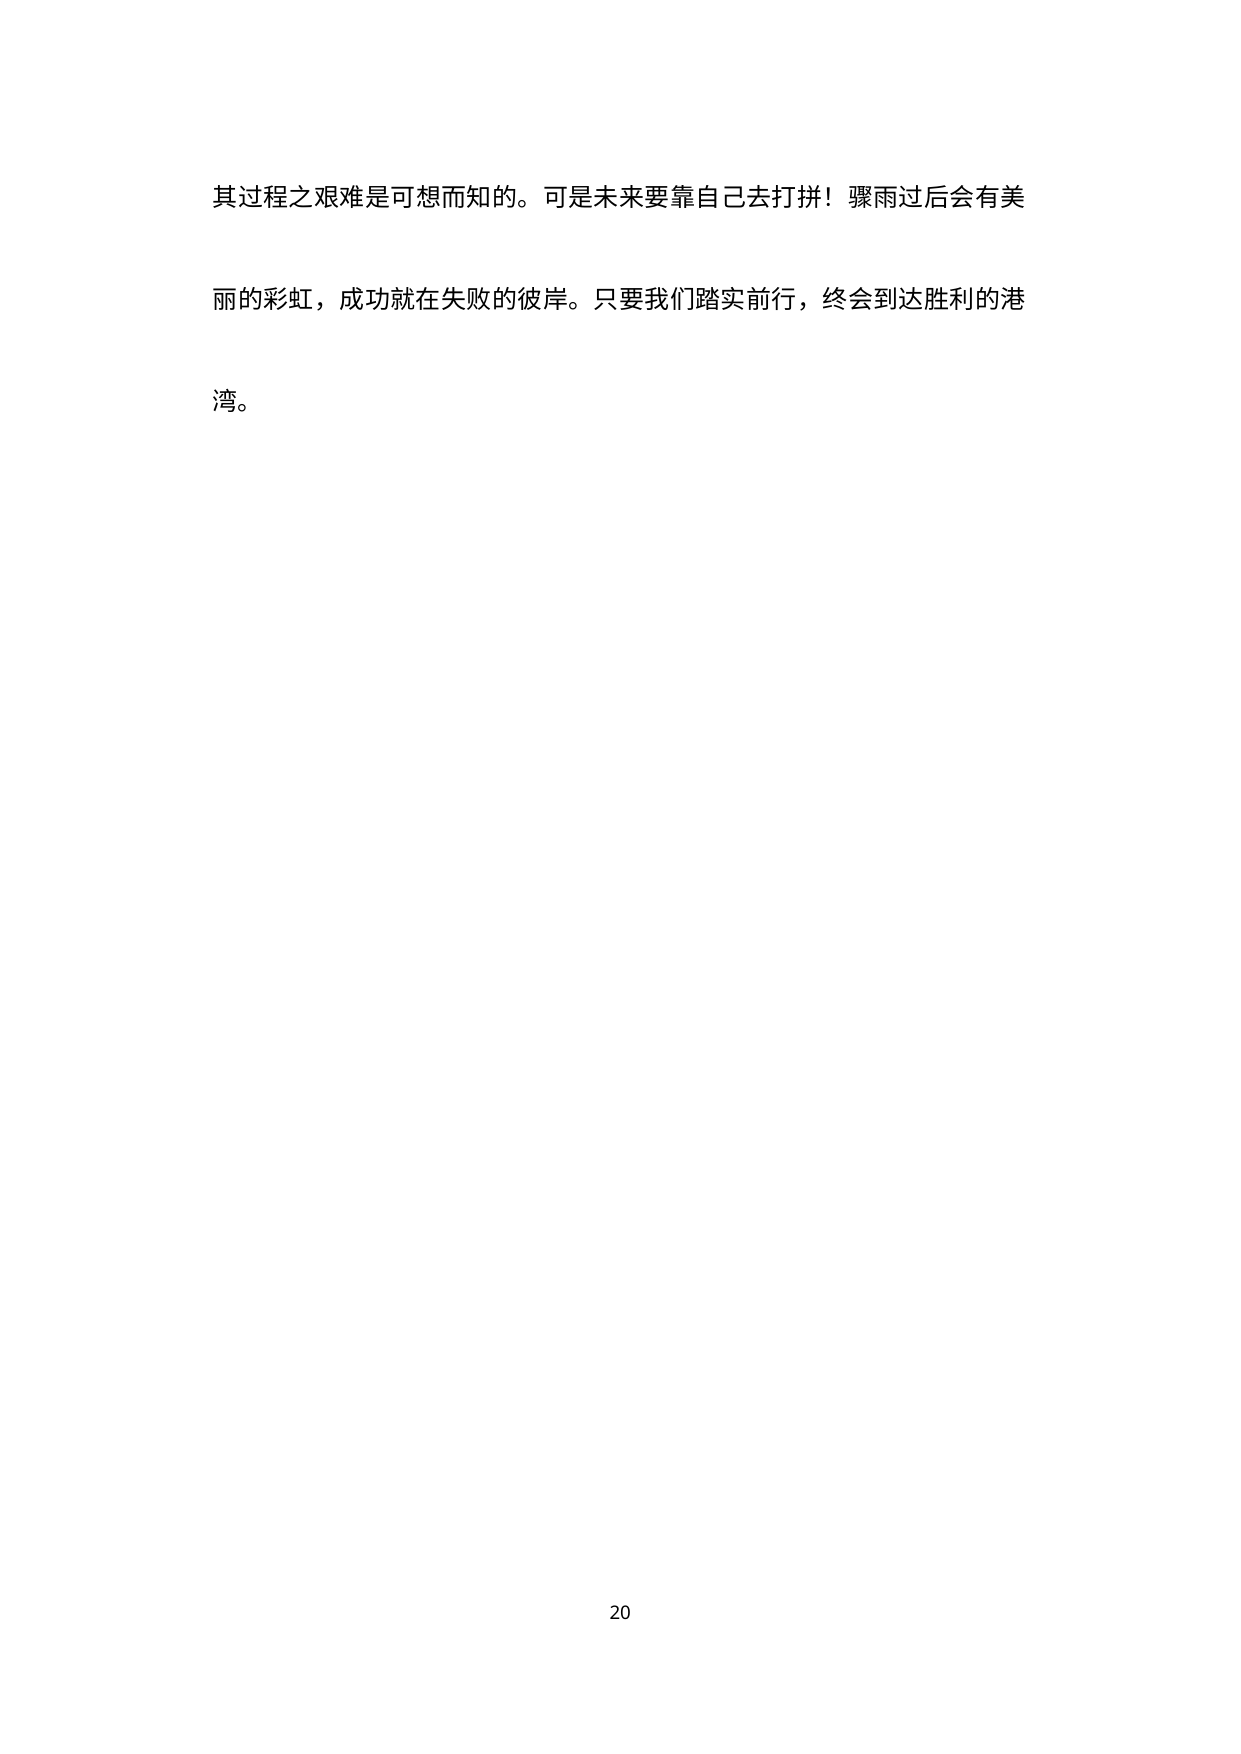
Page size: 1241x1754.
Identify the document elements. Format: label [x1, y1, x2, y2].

text [212, 162, 1028, 433]
